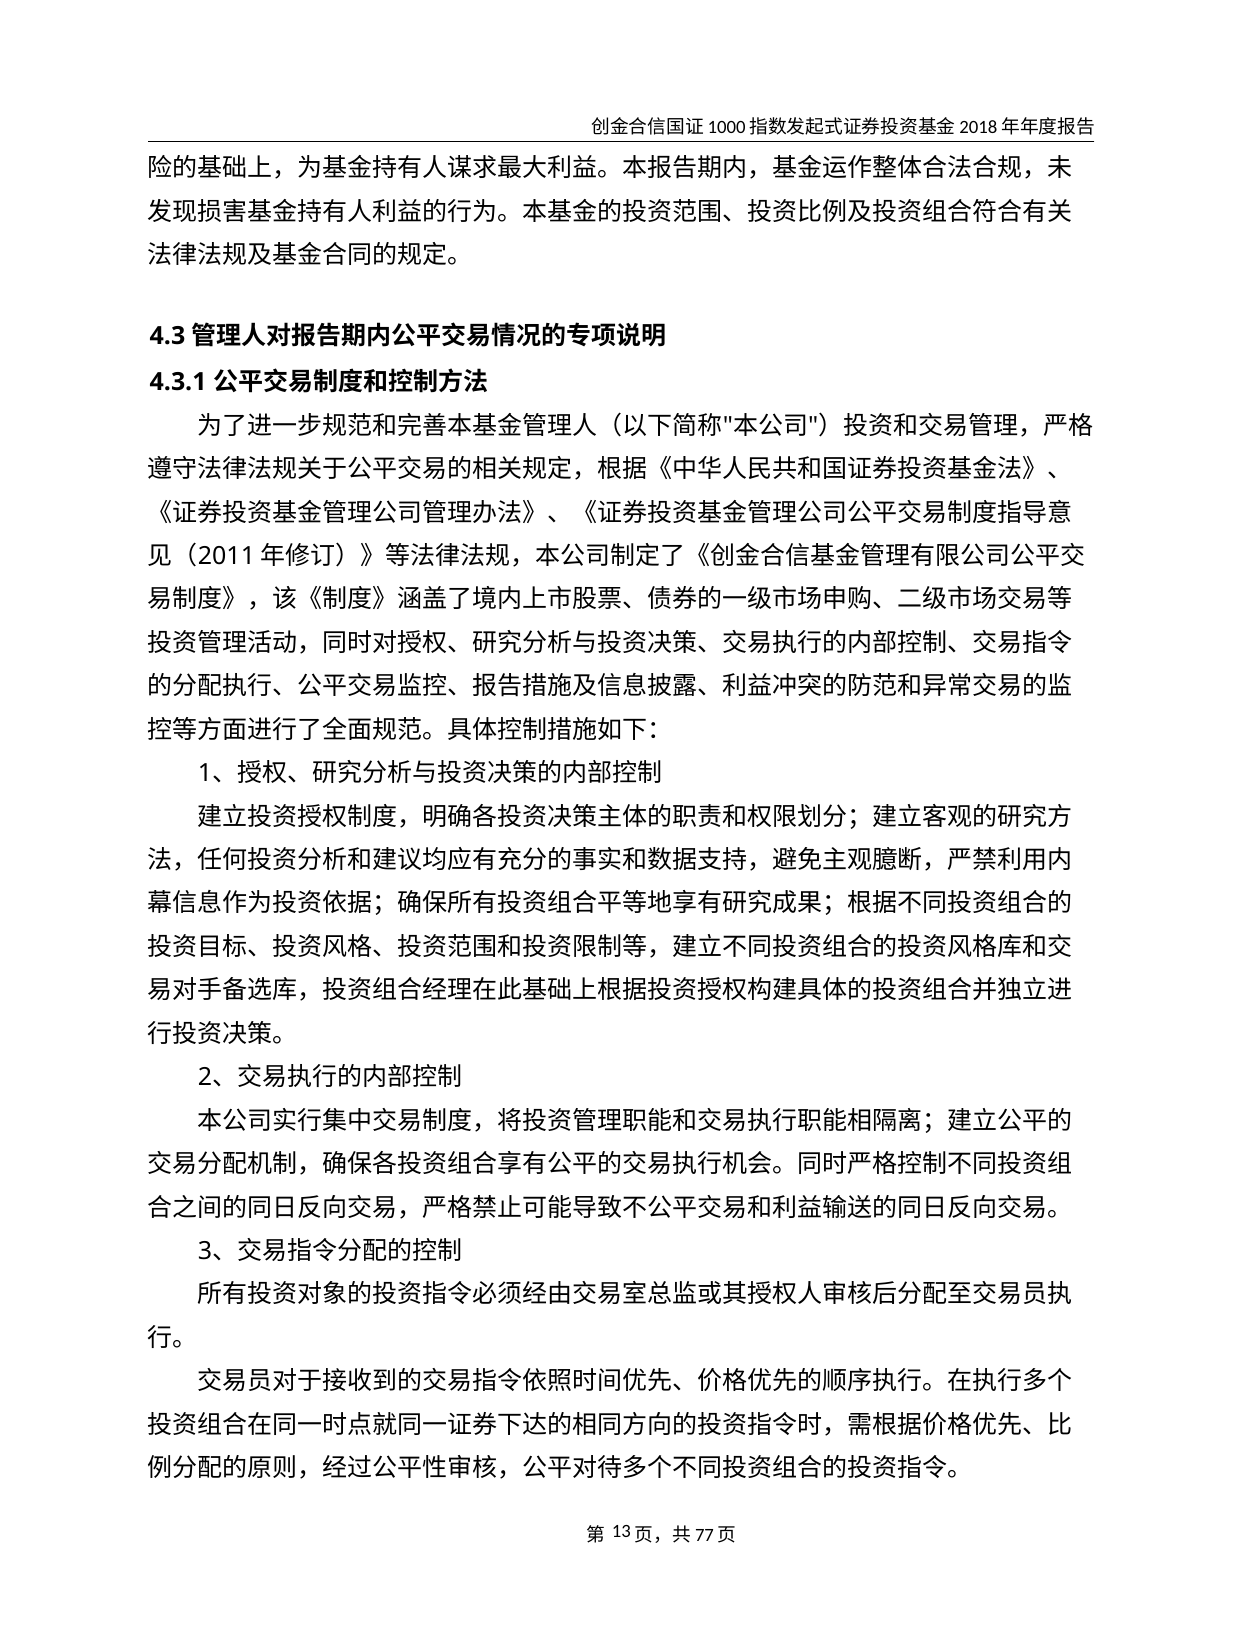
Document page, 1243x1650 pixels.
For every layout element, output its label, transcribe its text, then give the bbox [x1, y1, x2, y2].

text 3、交易指令分配的控制 [148, 1230, 1094, 1267]
text 4.3.1 公平交易制度和控制方法 [149, 362, 1094, 398]
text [148, 148, 1094, 271]
text 1、授权、研究分析与投资决策的内部控制 [148, 753, 1094, 789]
text 为了进一步规范和完善本基金管理人（以下简称"本公司"）投资和交易管理，严格遵守法律法规关于公平交易的相关规定，根据《中华人民共和国证券投资基金法》、《证券投资基金管理公司管理办法》、《证券投资基金管理公司公平交易制度指导意见（2011年修订）》等法律法规，本公司制定了《创金合信基金管理有限公司公平交易制度》，该《制度》涵盖了境内上市股票、债券的一级市场申购、二级市场交易等投资管理活动，同时对授权、研究分析与投资决策、交易执行的内部控制、交易指令的分配执行、公平交易监控、报告措施及信息披露、利益冲突的防范和异常交易的监控等方面进行了全面规范。具体控制措施如下： [148, 405, 1094, 745]
text 本公司实行集中交易制度，将投资管理职能和交易执行职能相隔离；建立公平的交易分配机制，确保各投资组合享有公平的交易执行机会。同时严格控制不同投资组合之间的同日反向交易，严格禁止可能导致不公平交易和利益输送的同日反向交易。 [148, 1100, 1094, 1223]
text 4.3 管理人对报告期内公平交易情况的专项说明 [149, 315, 1094, 351]
text 交易员对于接收到的交易指令依照时间优先、价格优先的顺序执行。在执行多个投资组合在同一时点就同一证券下达的相同方向的投资指令时，需根据价格优先、比例分配的原则，经过公平性审核，公平对待多个不同投资组合的投资指令。 [148, 1361, 1094, 1484]
text 2、交易执行的内部控制 [148, 1057, 1094, 1093]
text 所有投资对象的投资指令必须经由交易室总监或其授权人审核后分配至交易员执行。 [148, 1274, 1094, 1353]
text 建立投资授权制度，明确各投资决策主体的职责和权限划分；建立客观的研究方法，任何投资分析和建议均应有充分的事实和数据支持，避免主观臆断，严禁利用内幕信息作为投资依据；确保所有投资组合平等地享有研究成果；根据不同投资组合的投资目标、投资风格、投资范围和投资限制等，建立不同投资组合的投资风格库和交易对手备选库，投资组合经理在此基础上根据投资授权构建具体的投资组合并独立进行投资决策。 [148, 796, 1094, 1049]
